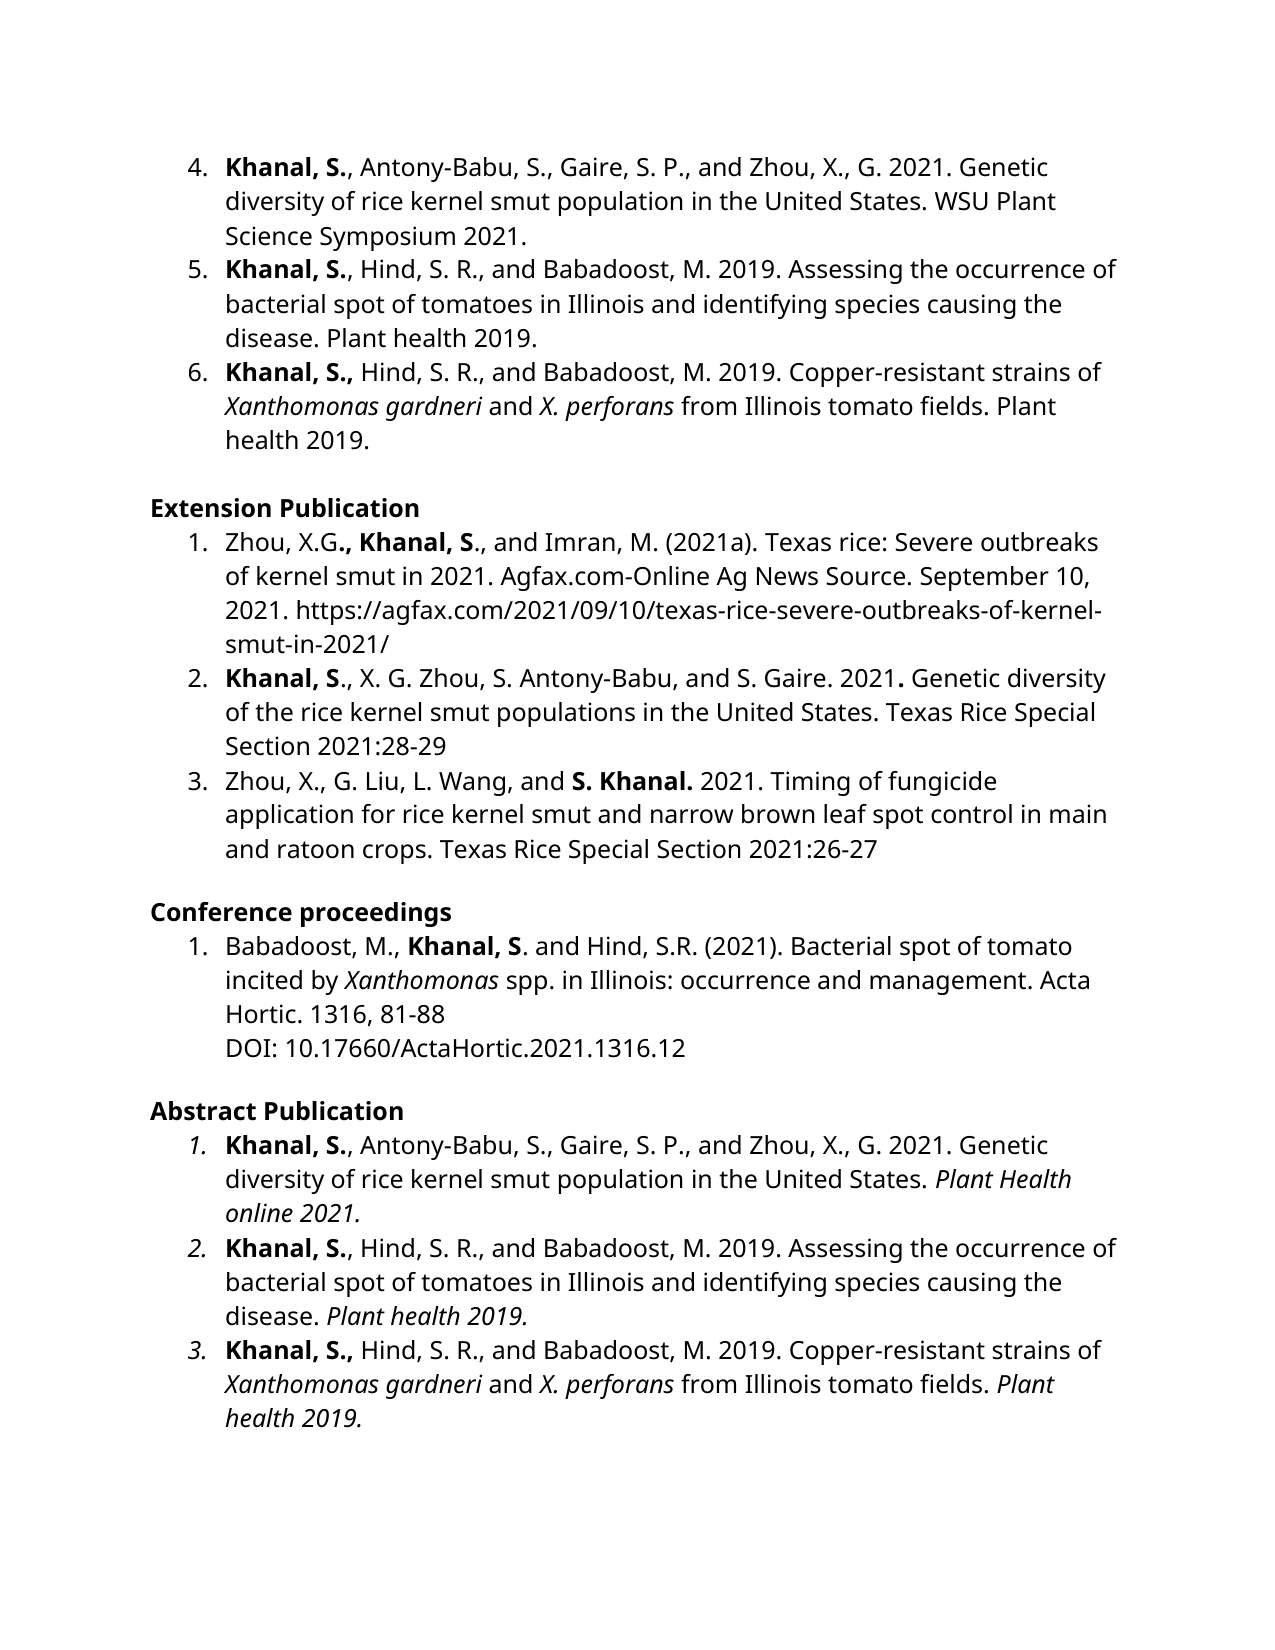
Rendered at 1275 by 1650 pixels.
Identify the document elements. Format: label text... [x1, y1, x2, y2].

list Khanal, S., Hind, S. R., and Babadoost, M. 2019. Copper-resistant strains of Xanthomonas gardneri and X. perforans from Illinois tomato fields. Plant health 2019. [187, 1332, 1125, 1434]
list Khanal, S., X. G. Zhou, S. Antony-Babu, and S. Gaire. 2021. Genetic diversity of the rice kernel smut populations in the United States. Texas Rice Special Section 2021:28-29 [187, 661, 1125, 763]
list Khanal, S., Antony-Babu, S., Gaire, S. P., and Zhou, X., G. 2021. Genetic diversity of rice kernel smut population in the United States. WSU Plant Science Symposium 2021. [187, 150, 1125, 252]
list Khanal, S., Hind, S. R., and Babadoost, M. 2019. Assessing the occurrence of bacterial spot of tomatoes in Illinois and identifying species causing the disease. Plant health 2019. [187, 252, 1125, 354]
list Zhou, X.G., Khanal, S., and Imran, M. (2021a). Texas rice: Severe outbreaks of kernel smut in 2021. Agfax.com-Online Ag News Source. September 10, 2021. https://agfax.com/2021/09/10/texas-rice-severe-outbreaks-of-kernel-smut-in-2021/ [187, 525, 1125, 661]
text Extension Publication [150, 491, 1125, 525]
list Zhou, X., G. Liu, L. Wang, and S. Khanal. 2021. Timing of fungicide application for rice kernel smut and narrow brown leaf spot control in main and ratoon crops. Texas Rice Special Section 2021:26-27 [187, 763, 1125, 865]
list Khanal, S., Hind, S. R., and Babadoost, M. 2019. Assessing the occurrence of bacterial spot of tomatoes in Illinois and identifying species causing the disease. Plant health 2019. [187, 1230, 1125, 1332]
text Abstract Publication [150, 1094, 1125, 1128]
list Khanal, S., Hind, S. R., and Babadoost, M. 2019. Copper-resistant strains of Xanthomonas gardneri and X. perforans from Illinois tomato fields. Plant health 2019. [187, 354, 1125, 457]
text Conference proceedings [150, 894, 1125, 928]
list Babadoost, M., Khanal, S. and Hind, S.R. (2021). Bacterial spot of tomato incited by Xanthomonas spp. in Illinois: occurrence and management. Acta Hortic. 1316, 81-88 DOI: 10.17660/ActaHortic.2021.1316.12 [187, 928, 1125, 1065]
list Khanal, S., Antony-Babu, S., Gaire, S. P., and Zhou, X., G. 2021. Genetic diversity of rice kernel smut population in the United States. Plant Health online 2021. [187, 1128, 1125, 1230]
